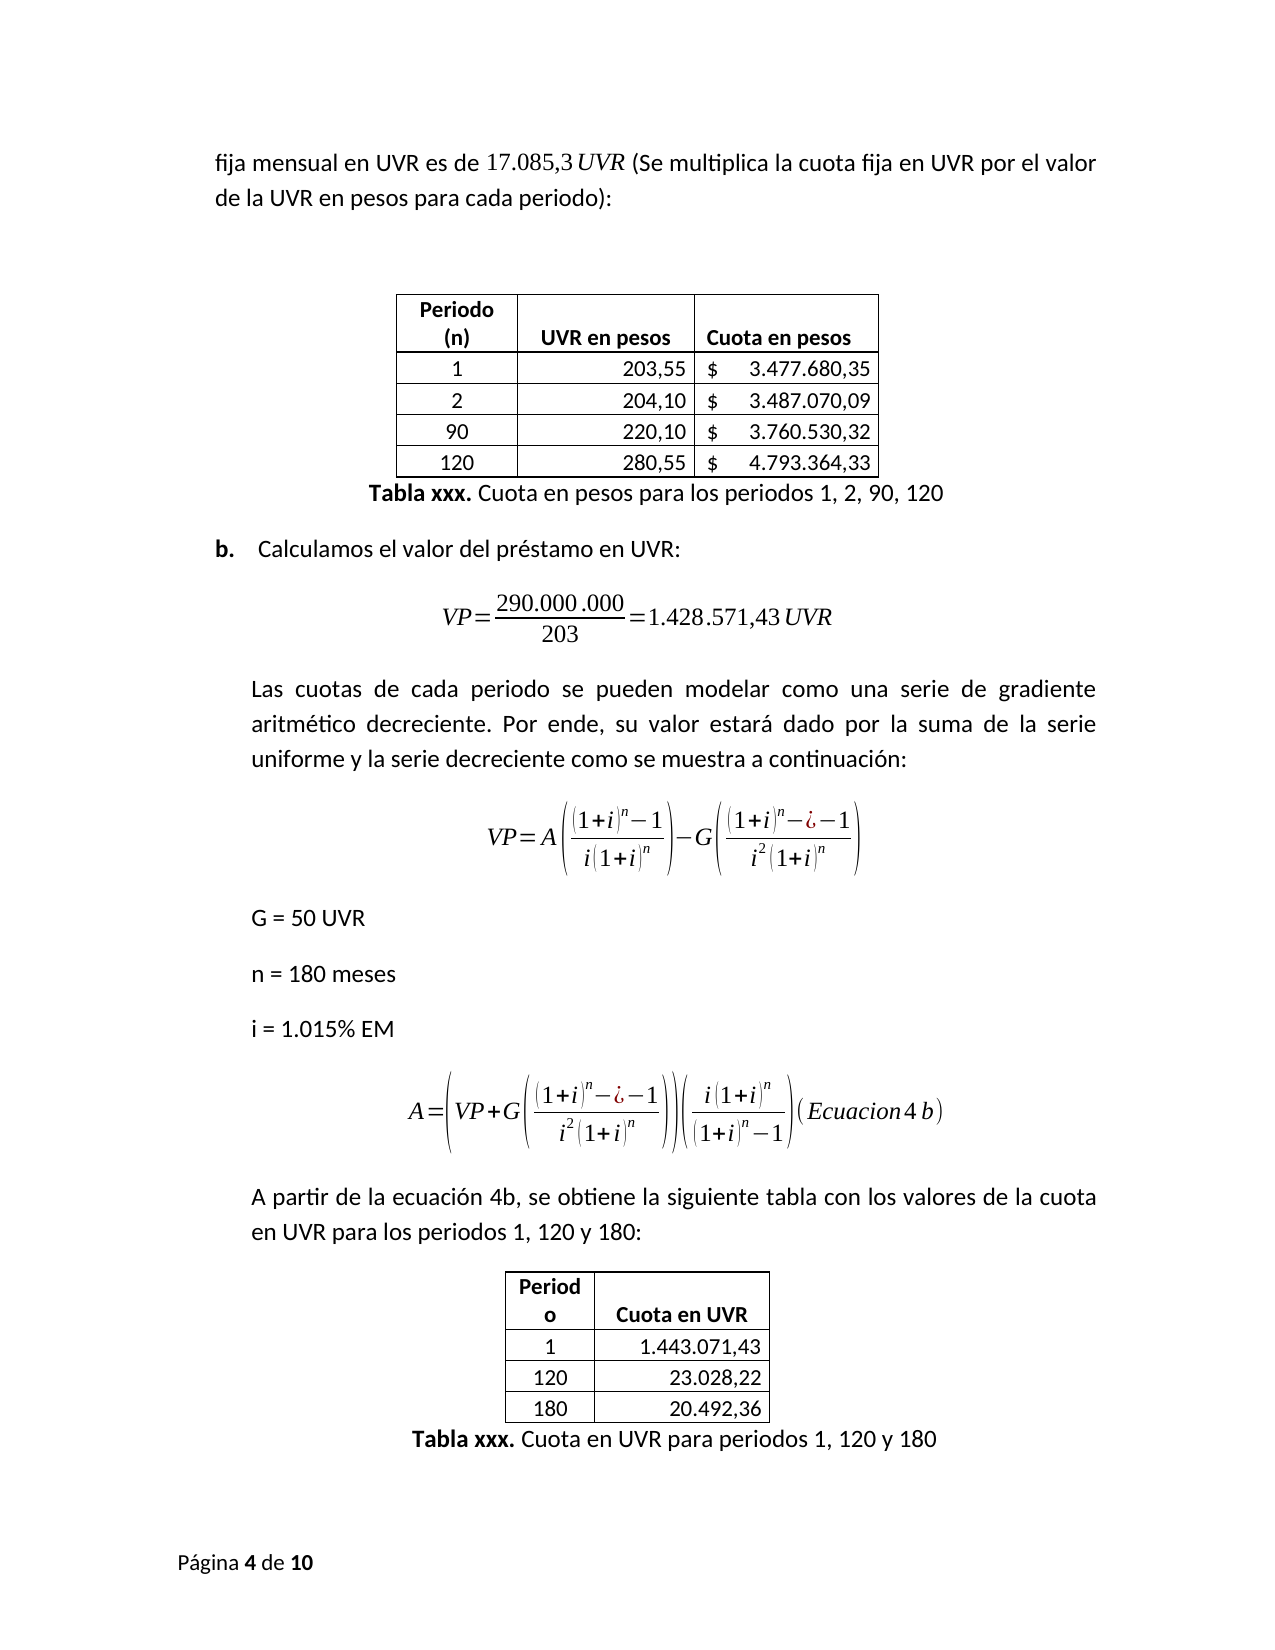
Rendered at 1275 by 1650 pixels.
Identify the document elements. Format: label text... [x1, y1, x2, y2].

table_cell 2 [397, 384, 517, 414]
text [215, 148, 1098, 213]
text A partir de la ecuación 4b, se obtiene la siguiente tabla con los valores de la cuota en UVR para los periodos 1, 120 y 180: [251, 1181, 1098, 1246]
table_cell 120 [397, 446, 517, 476]
table_cell 20.492,36 [595, 1392, 769, 1422]
table_cell 1 [397, 353, 517, 383]
text Las cuotas de cada periodo se pueden modelar como una serie de gradiente aritmético decreciente. Por ende, su valor estará dado por la suma de la serie uniforme y la serie decreciente como se muestra a continuación: [251, 673, 1098, 773]
table_header UVR en pesos [518, 295, 694, 351]
table_header Periodo [506, 1273, 594, 1328]
table_cell 1 [506, 1330, 594, 1360]
table_header Periodo (n) [397, 295, 517, 351]
text i = 1.015% EM [251, 1014, 1098, 1044]
table_cell $ 4.793.364,33 [695, 446, 878, 476]
table_cell 90 [397, 415, 517, 445]
table_cell 120 [506, 1361, 594, 1391]
text n = 180 meses [251, 958, 1098, 988]
table_cell 204,10 [518, 384, 694, 414]
table_cell 280,55 [518, 446, 694, 476]
table_cell 220,10 [518, 415, 694, 445]
list Calculamos el valor del préstamo en UVR: [215, 533, 1098, 564]
table_cell 203,55 [518, 353, 694, 383]
table_cell 23.028,22 [595, 1361, 769, 1391]
table_cell 180 [506, 1392, 594, 1422]
table_header Cuota en UVR [595, 1273, 769, 1328]
table_cell $ 3.760.530,32 [695, 415, 878, 445]
text G = 50 UVR [251, 902, 1098, 932]
table_cell 1.443.071,43 [595, 1330, 769, 1360]
table_cell $ 3.487.070,09 [695, 384, 878, 414]
text Tabla xxx. Cuota en pesos para los periodos 1, 2, 90, 120 [215, 477, 1098, 508]
table_cell $ 3.477.680,35 [695, 353, 878, 383]
text Tabla xxx. Cuota en UVR para periodos 1, 120 y 180 [251, 1423, 1098, 1454]
table_header Cuota en pesos [695, 295, 878, 351]
